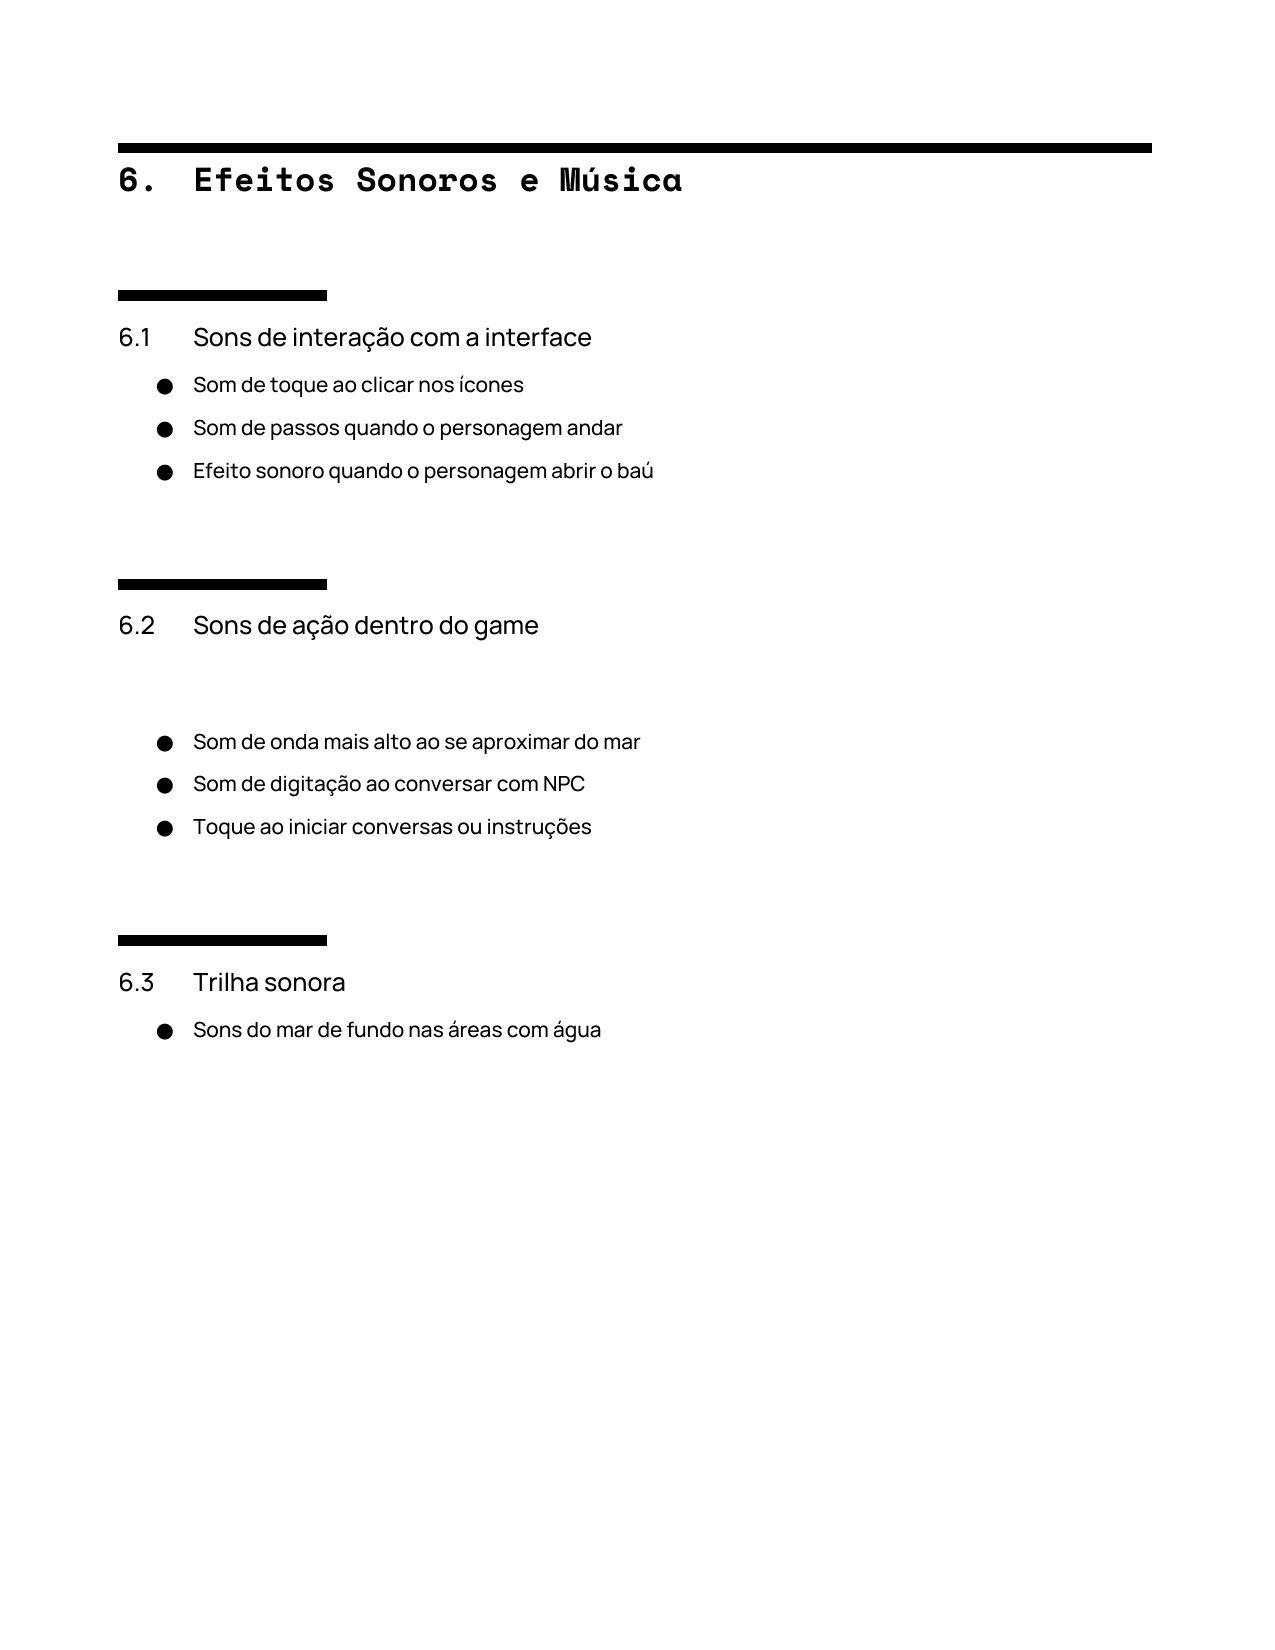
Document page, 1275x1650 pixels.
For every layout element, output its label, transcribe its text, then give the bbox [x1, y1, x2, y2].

list Som de toque ao clicar nos ícones [156, 371, 1152, 399]
list Trilha sonora [118, 964, 1152, 998]
list Som de passos quando o personagem andar [156, 413, 1152, 442]
title Efeitos Sonoros e Música [118, 153, 1152, 204]
list Toque ao iniciar conversas ou instruções [156, 812, 1152, 841]
list Sons de ação dentro do game [118, 608, 1152, 642]
list Sons do mar de fundo nas áreas com água [156, 1016, 1152, 1044]
list Som de onda mais alto ao se aproximar do mar [156, 727, 1152, 755]
list Som de digitação ao conversar com NPC [156, 769, 1152, 798]
list Efeito sonoro quando o personagem abrir o baú [156, 456, 1152, 484]
list Sons de interação com a interface [118, 319, 1152, 354]
